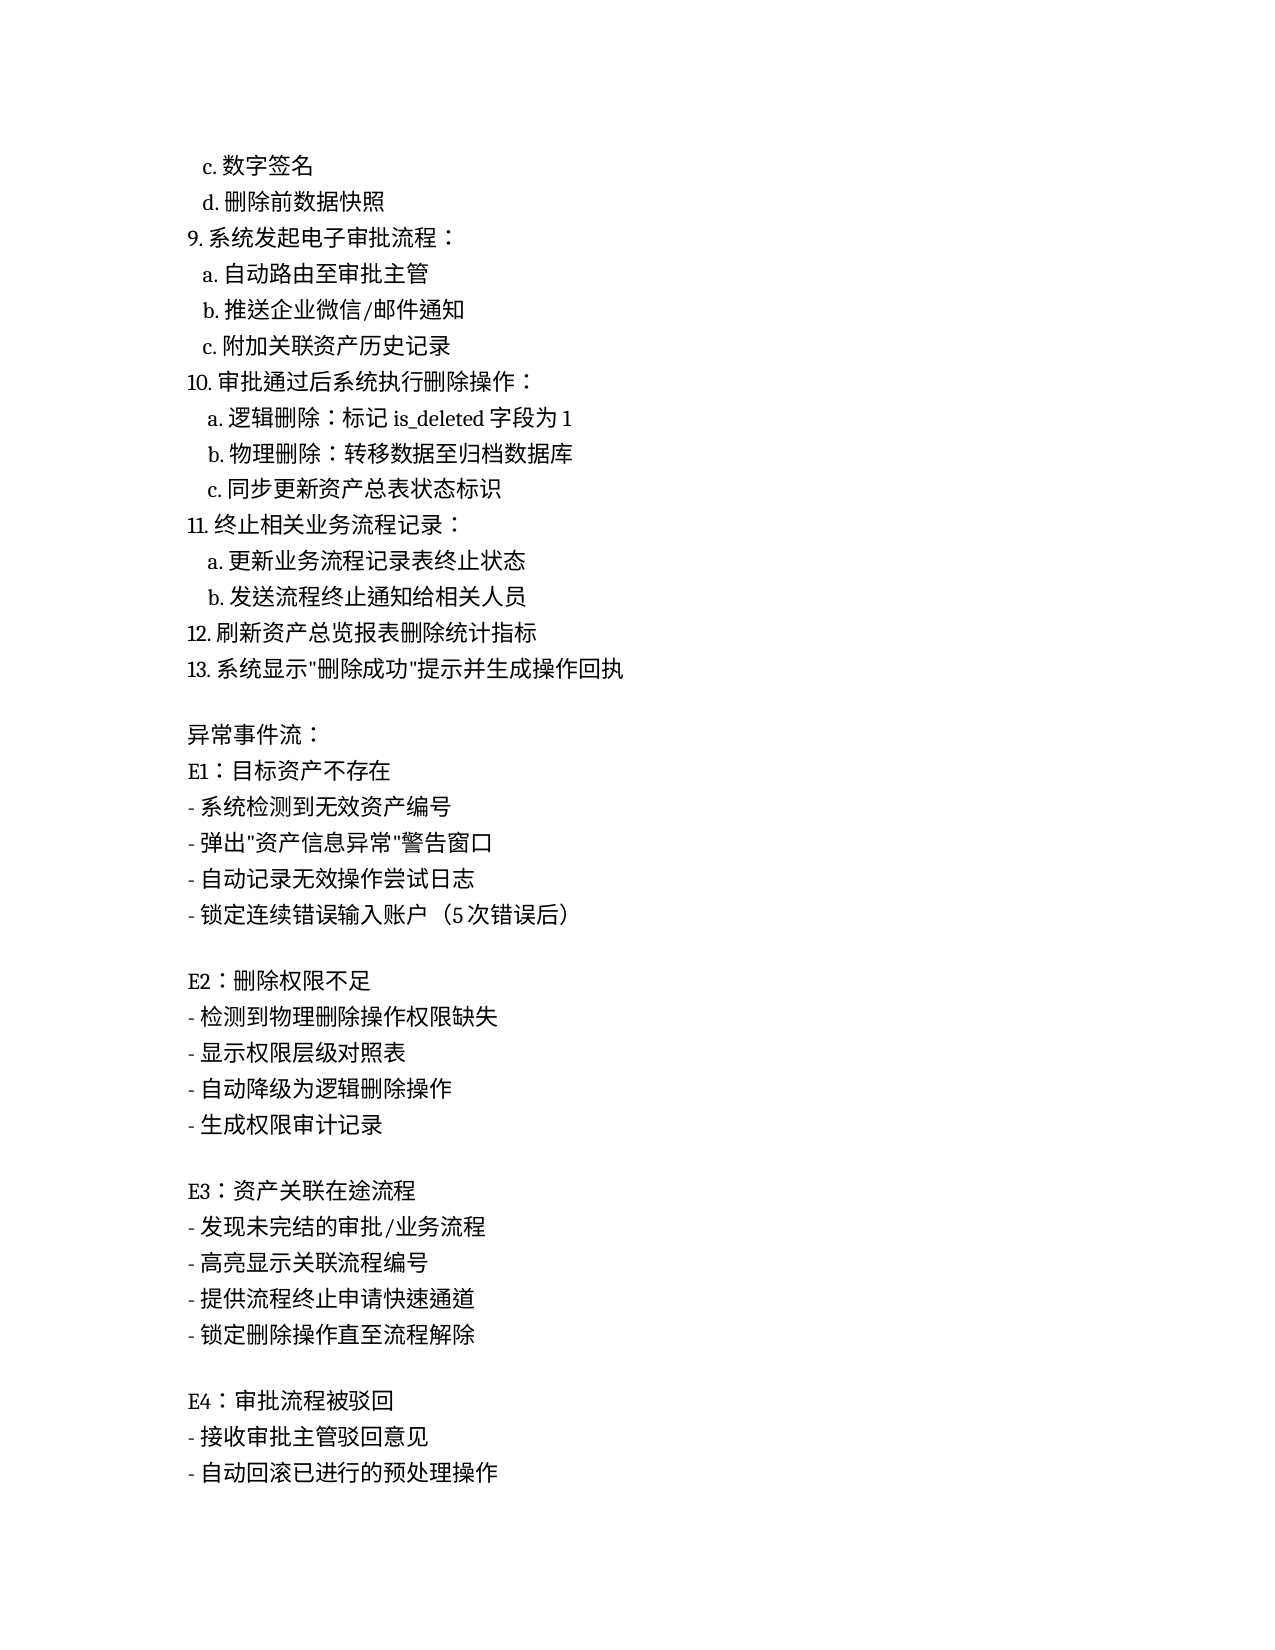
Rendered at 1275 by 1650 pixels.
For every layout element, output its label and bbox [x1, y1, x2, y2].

text [187, 150, 1087, 1488]
